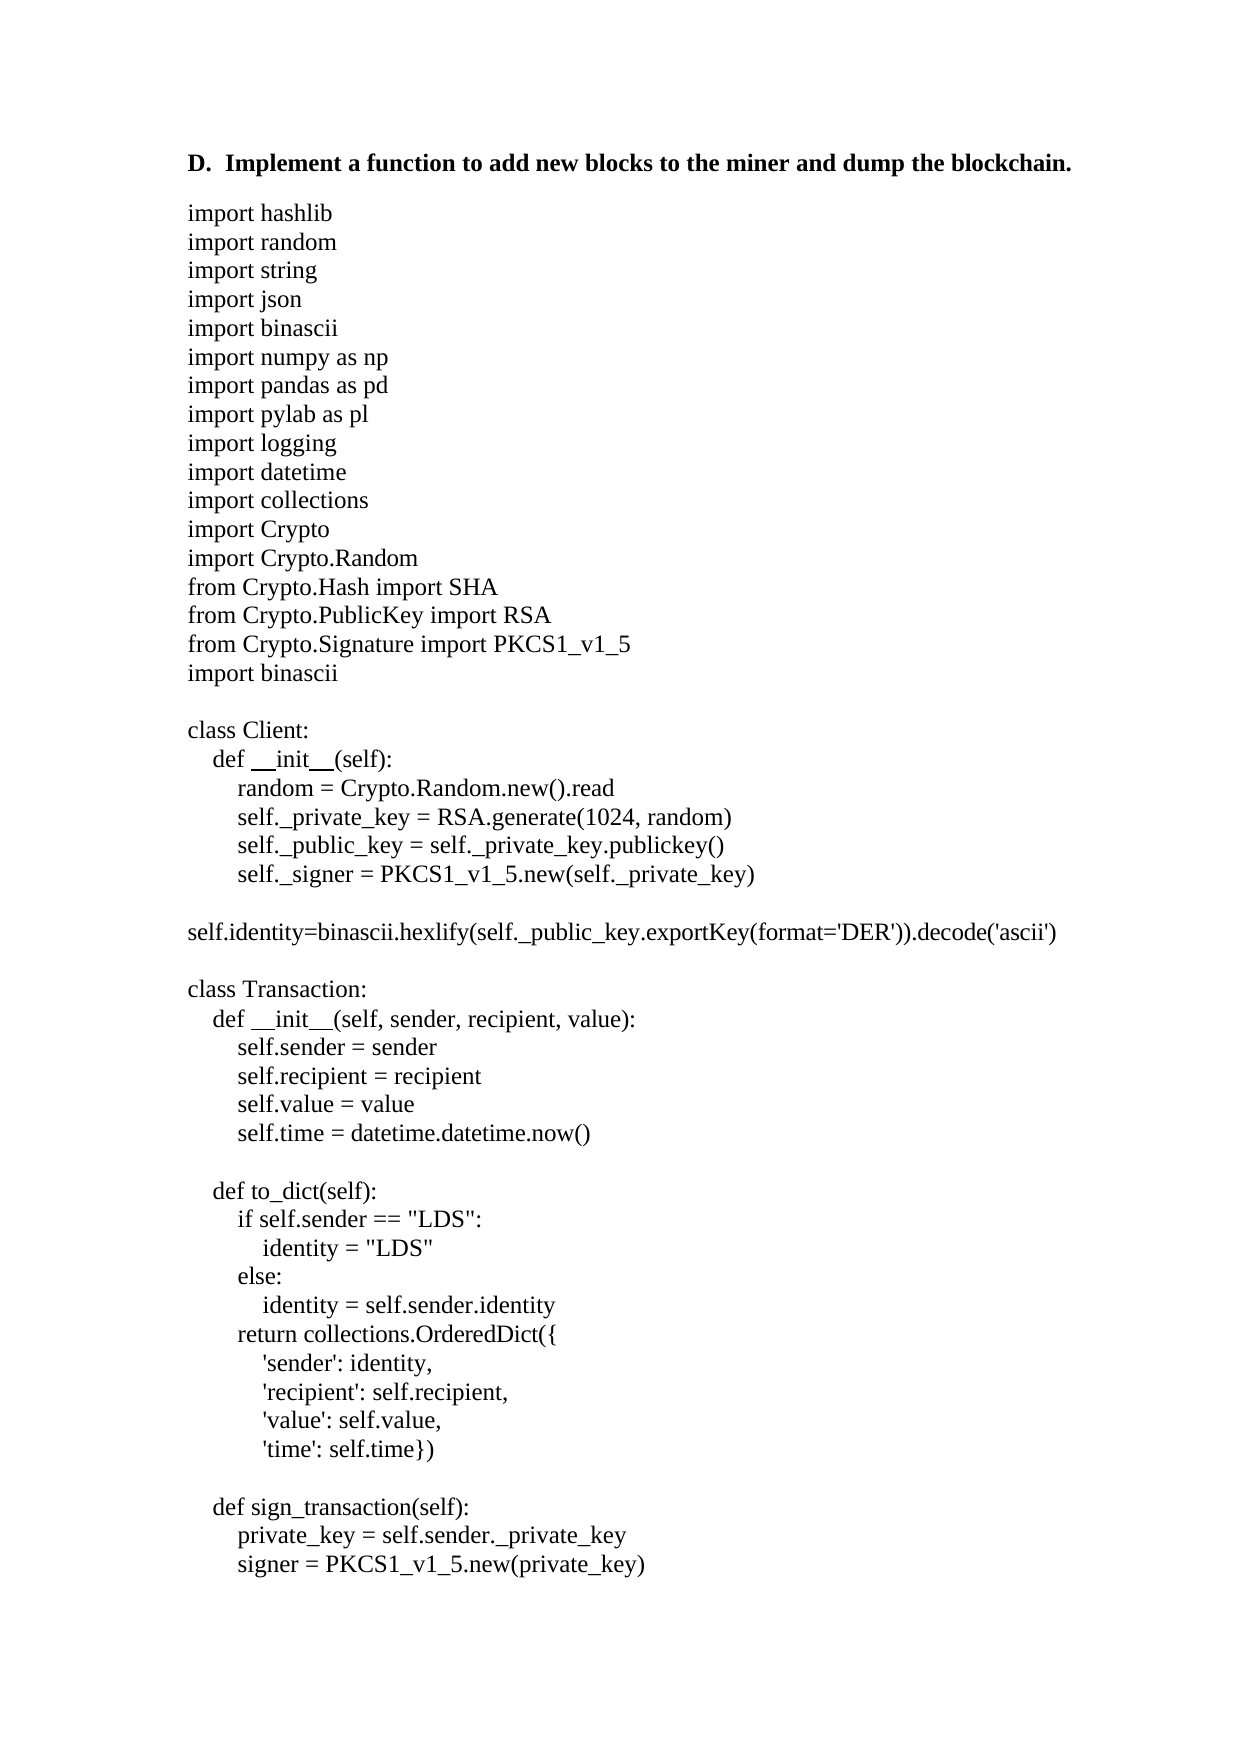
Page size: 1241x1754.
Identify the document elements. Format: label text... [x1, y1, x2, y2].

text import numpy as np import pandas as pd import pylab as pl import logging import datetime import collections import Crypto [187, 342, 399, 543]
text from Crypto.Signature import PKCS1_v1_5 import binascii [187, 629, 650, 687]
text self.time = datetime.datetime.now() [237, 1118, 1166, 1147]
text import hashlib import random import string import json import binascii [187, 198, 363, 342]
text 'sender': identity, 'recipient': self.recipient, 'value': self.value, [262, 1348, 530, 1434]
text private_key = self.sender._private_key signer = PKCS1_v1_5.new(private_key) [237, 1521, 650, 1578]
text def init (self, sender, recipient, value): [212, 1009, 1166, 1032]
subtitle Implement a function to add new blocks to the miner and dump the blockchain. [187, 148, 1166, 177]
text from Crypto.Hash import SHA from Crypto.PublicKey import RSA [187, 572, 552, 629]
text 'time': self.time}) [262, 1434, 1166, 1463]
text def init (self): [212, 744, 1166, 773]
text self.identity=binascii.hexlify(self._public_key.exportKey(format='DER')).decode('ascii') class Transaction: [187, 894, 1089, 1009]
text else: [237, 1262, 1166, 1291]
text self.sender = sender self.recipient = recipient self.value = value [237, 1032, 552, 1118]
text random = Crypto.Random.new().read self._private_key = RSA.generate(1024, random) self._public_key = self._private_key.publickey() self._signer = PKCS1_v1_5.new(self._private_key) [237, 773, 760, 888]
text import Crypto.Random [187, 543, 1166, 572]
text def to_dict(self): [212, 1176, 1166, 1204]
text if self.sender == "LDS": identity = "LDS" [237, 1204, 552, 1262]
text def sign_transaction(self): [212, 1492, 1166, 1521]
text class Client: [187, 716, 1166, 744]
text identity = self.sender.identity return collections.OrderedDict({ [237, 1291, 589, 1348]
